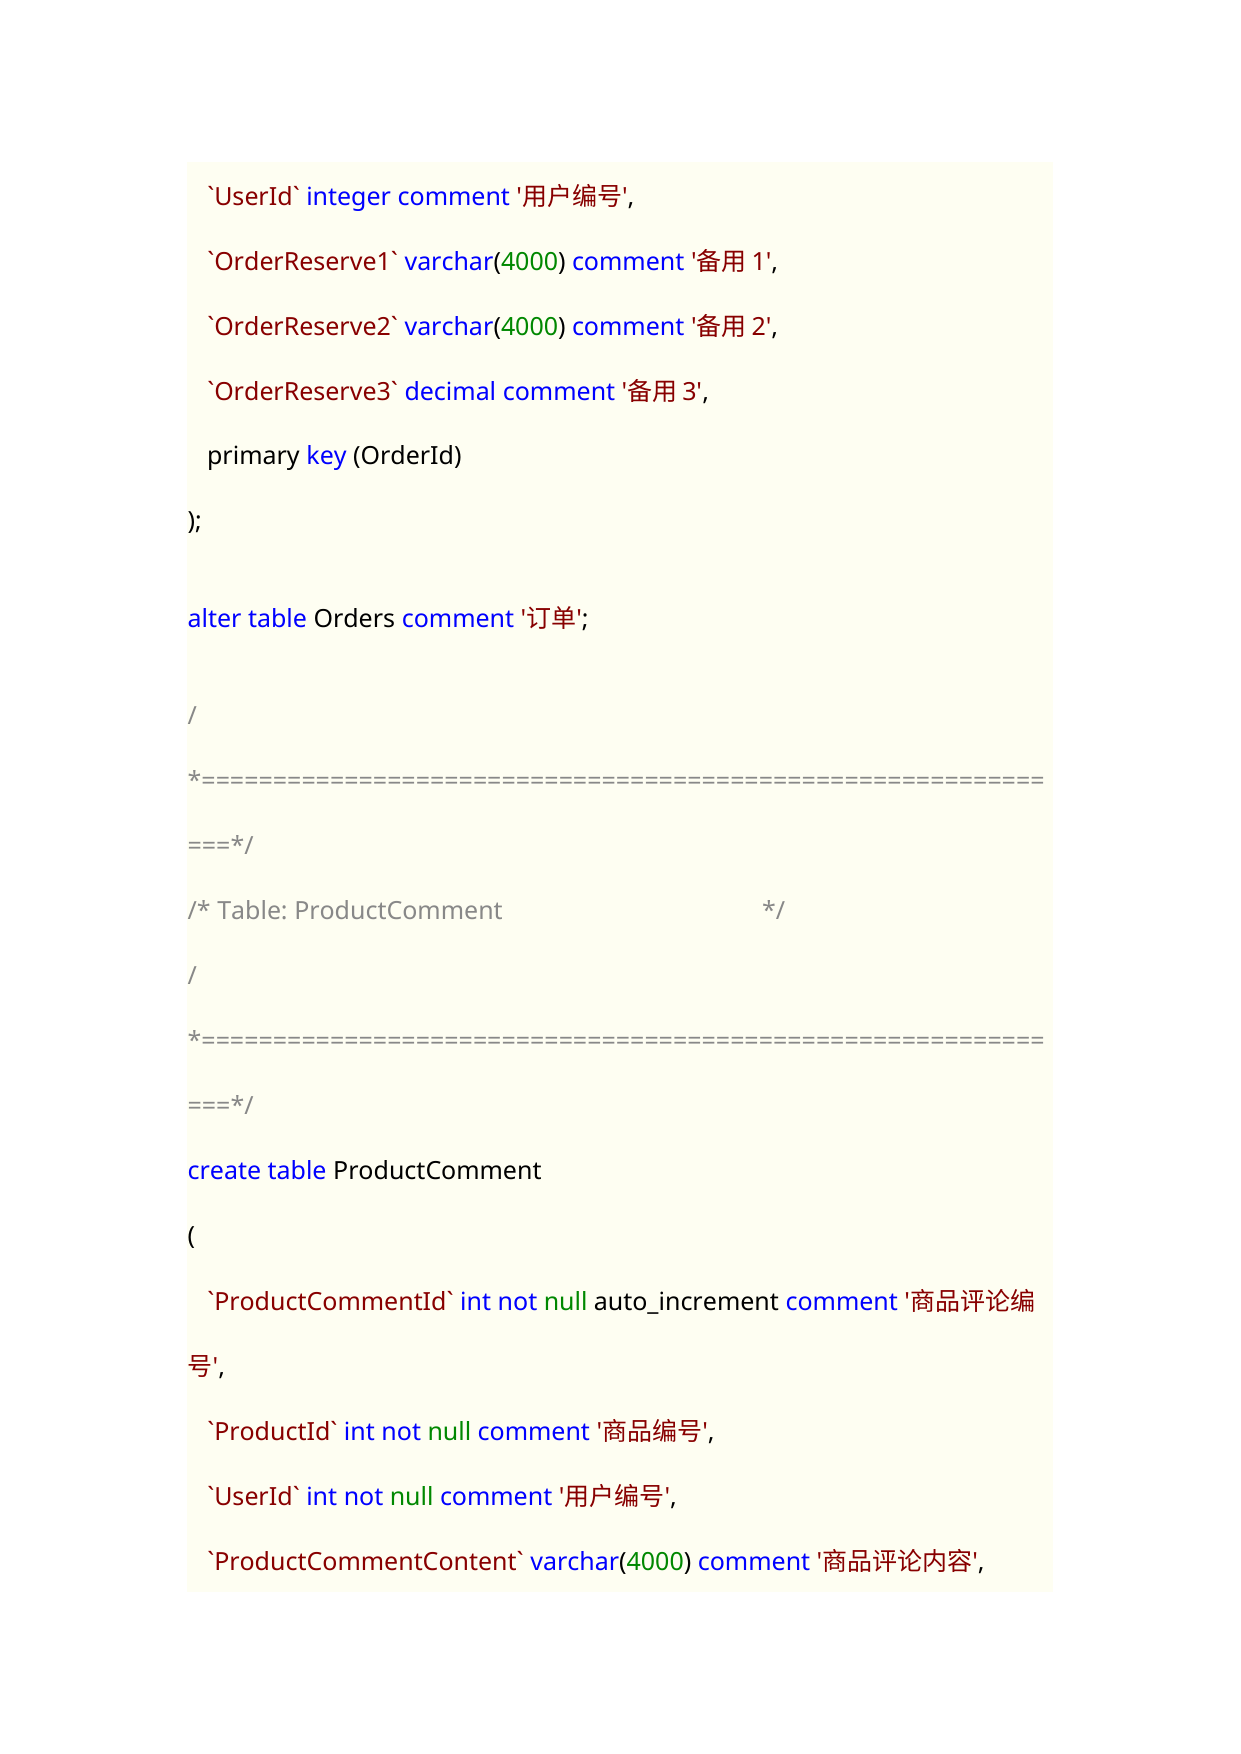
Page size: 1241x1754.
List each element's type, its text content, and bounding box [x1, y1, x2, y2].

text ( [187, 1202, 1053, 1267]
text /*==============================================================*/ [187, 942, 1053, 1137]
text /* Table: ProductComment */ [187, 877, 1053, 942]
text `UserId` int not null comment '用户编号', [187, 1462, 1053, 1527]
text `OrderReserve3` decimal comment '备用3', [187, 357, 1053, 422]
text `ProductCommentId` int not null auto_increment comment '商品评论编号', [187, 1267, 1053, 1397]
text ); [187, 487, 1053, 552]
text alter table Orders comment '订单'; [187, 584, 1053, 649]
text create table ProductComment [187, 1137, 1053, 1202]
text `UserId` integer comment '用户编号', [187, 162, 1053, 227]
text `ProductCommentContent` varchar(4000) comment '商品评论内容', [187, 1527, 1053, 1592]
text primary key (OrderId) [187, 422, 1053, 487]
text `ProductId` int not null comment '商品编号', [187, 1397, 1053, 1462]
text /*==============================================================*/ [187, 682, 1053, 877]
text `OrderReserve2` varchar(4000) comment '备用2', [187, 292, 1053, 357]
text `OrderReserve1` varchar(4000) comment '备用1', [187, 227, 1053, 292]
